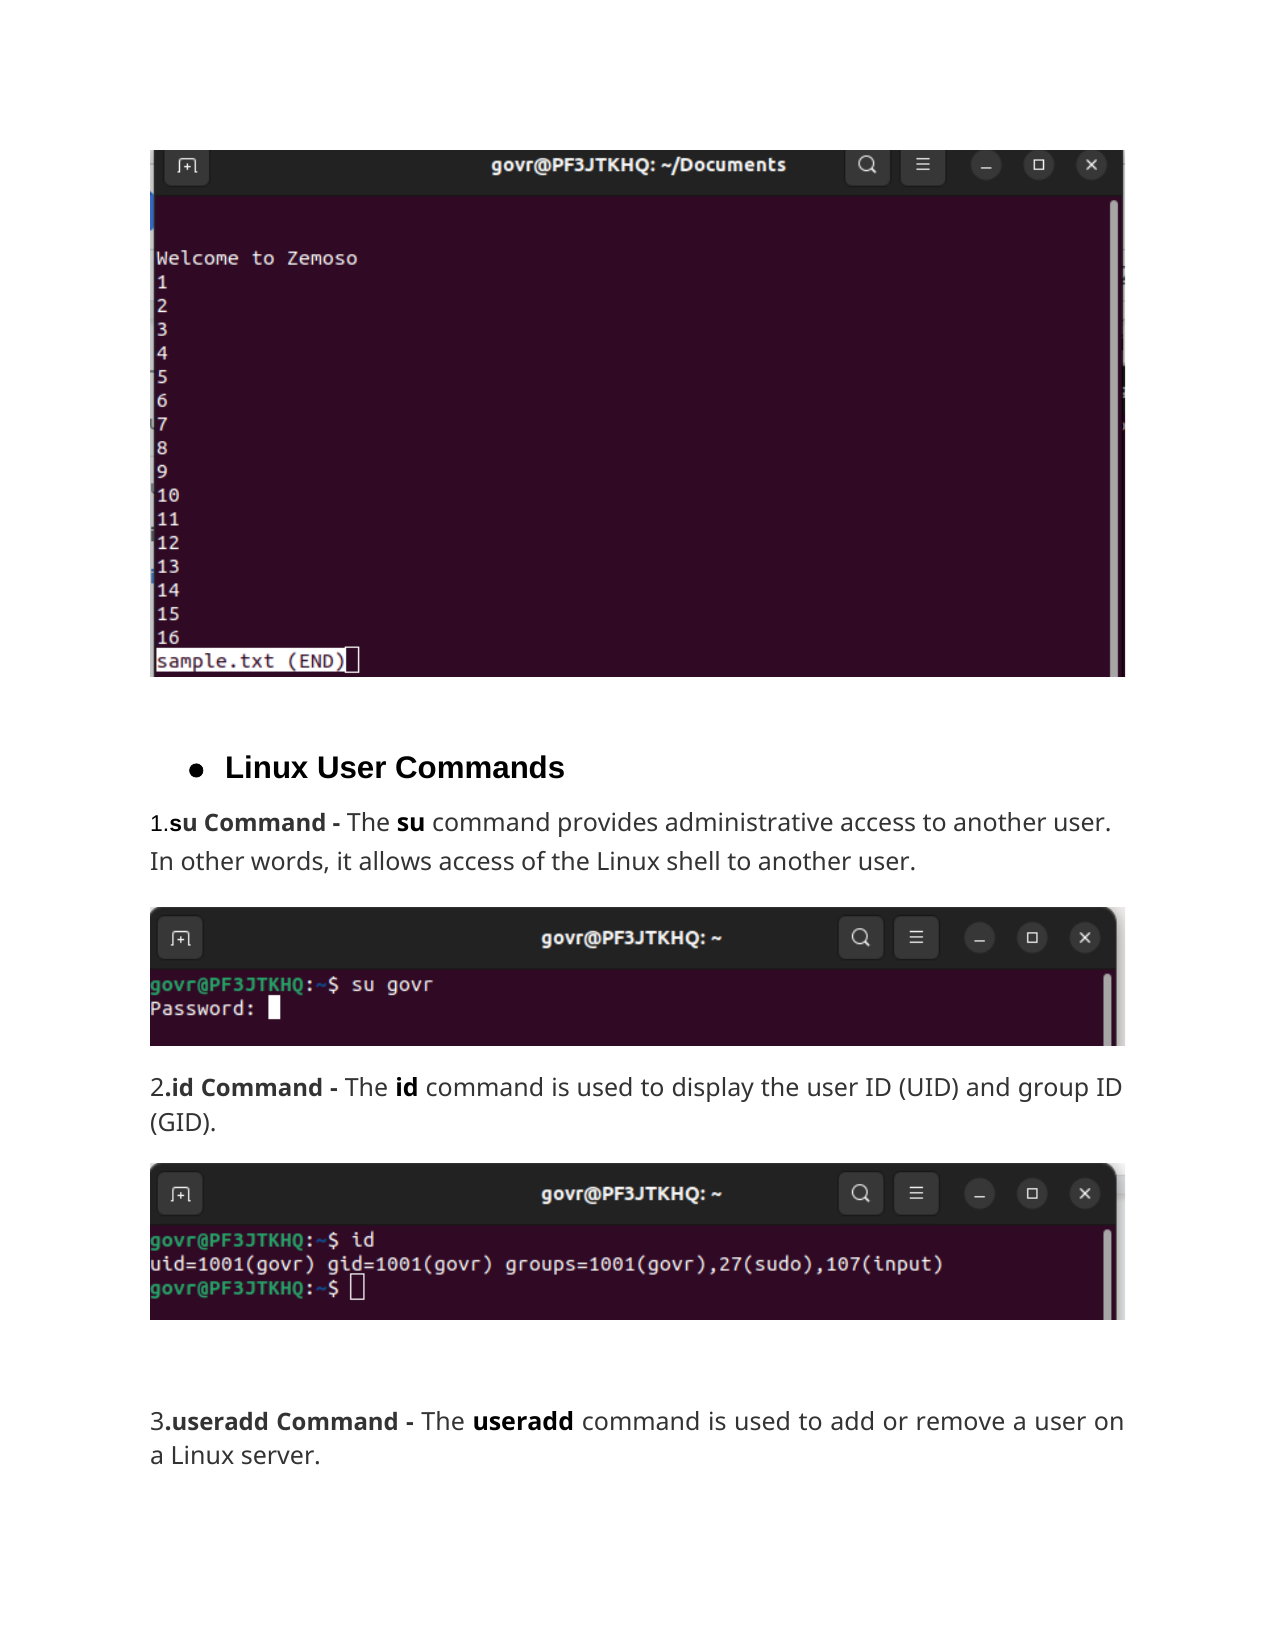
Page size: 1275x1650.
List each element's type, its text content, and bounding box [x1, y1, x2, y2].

text 1.su Command - The su command provides administrative access to another user. In other words, it allows access of the Linux shell to another user. [150, 804, 1125, 877]
subtitle Linux User Commands [187, 749, 1125, 785]
picture [150, 1163, 1125, 1320]
text 2.id Command - The id command is used to display the user ID (UID) and group ID (GID). [150, 1070, 1125, 1138]
picture [150, 907, 1125, 1046]
picture [150, 150, 1125, 677]
text 3.useradd Command - The useradd command is used to add or remove a user on a Linux server. [150, 1403, 1125, 1472]
